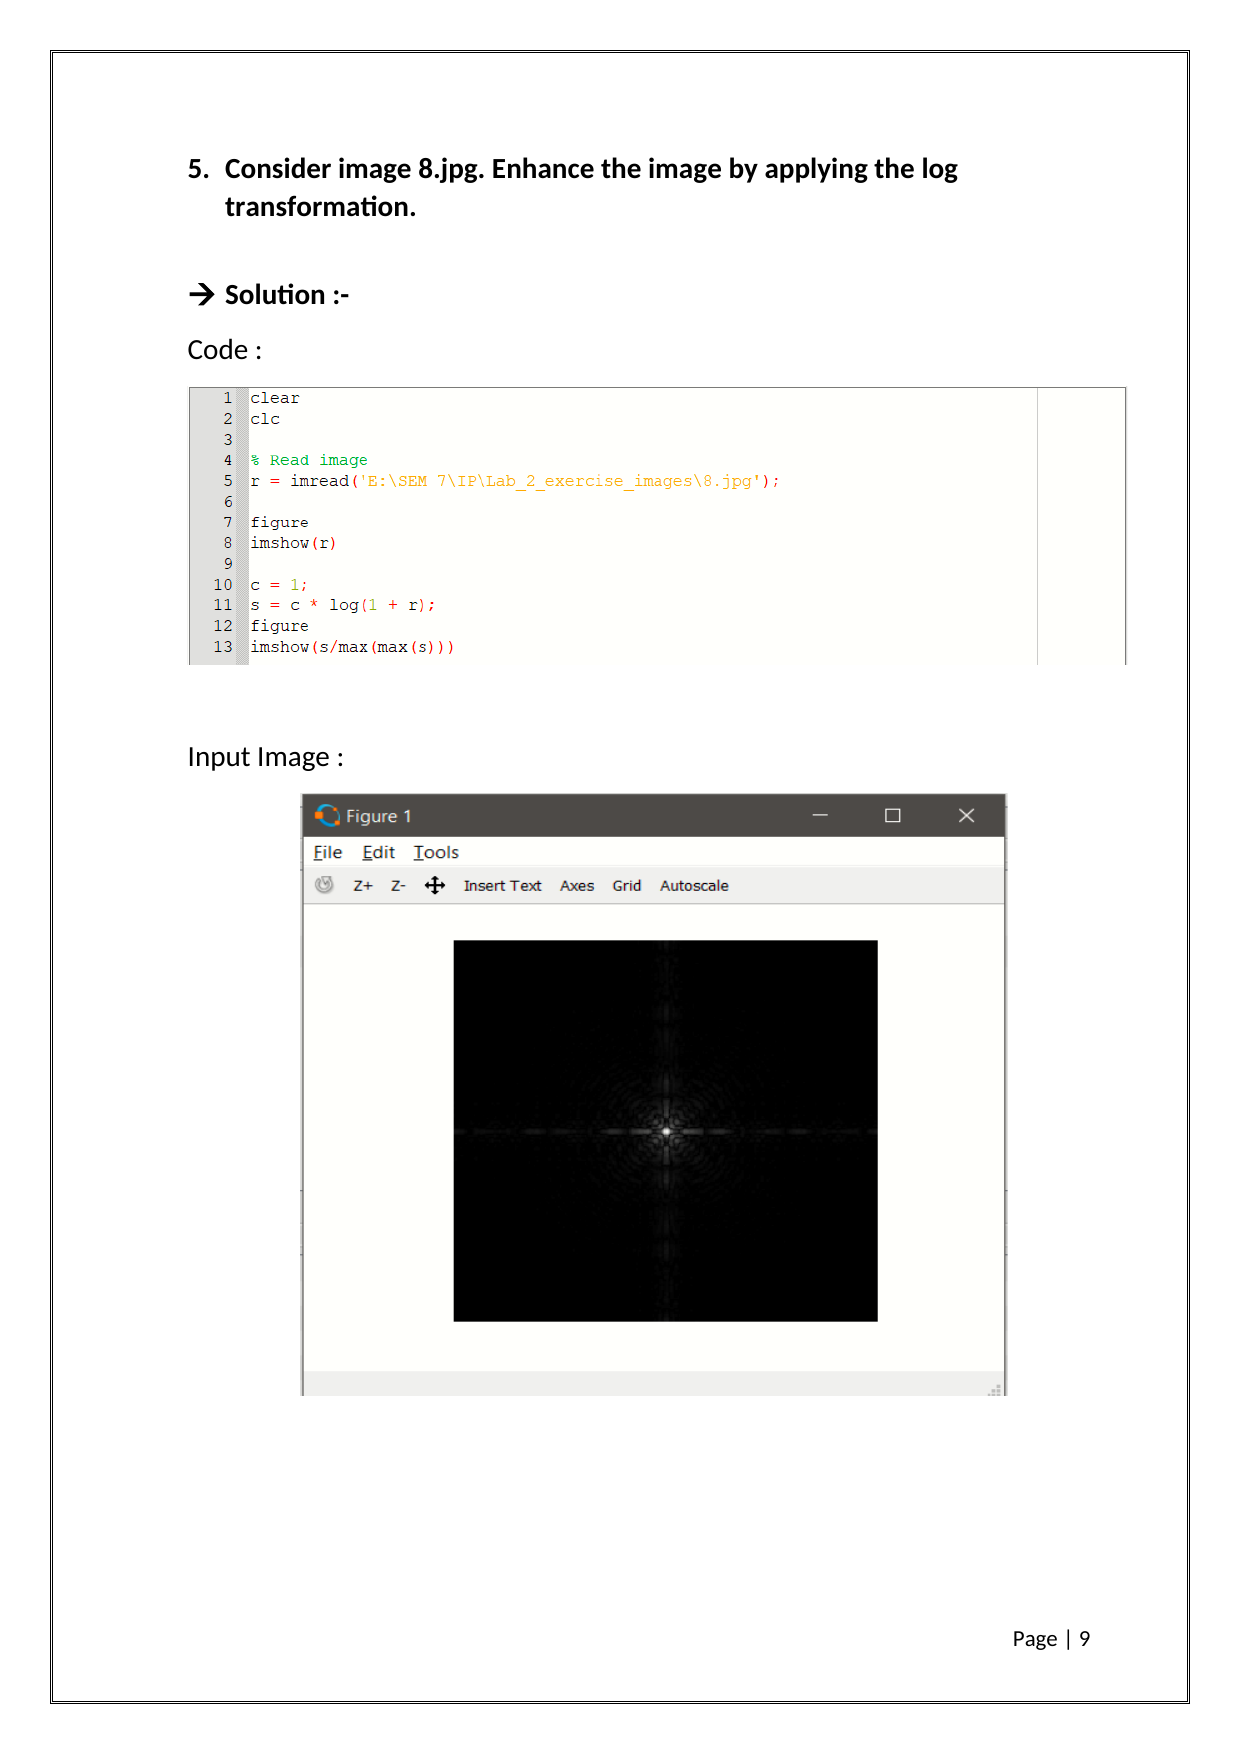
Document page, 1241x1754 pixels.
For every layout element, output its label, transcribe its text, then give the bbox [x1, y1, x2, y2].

list Solution :- [187, 276, 1090, 312]
text Input Image : [187, 738, 1090, 774]
picture [300, 793, 1008, 1396]
text Code : [187, 331, 1090, 367]
list Consider image 8.jpg. Enhance the image by applying the log transformation. [187, 150, 1090, 224]
picture [187, 386, 1128, 665]
